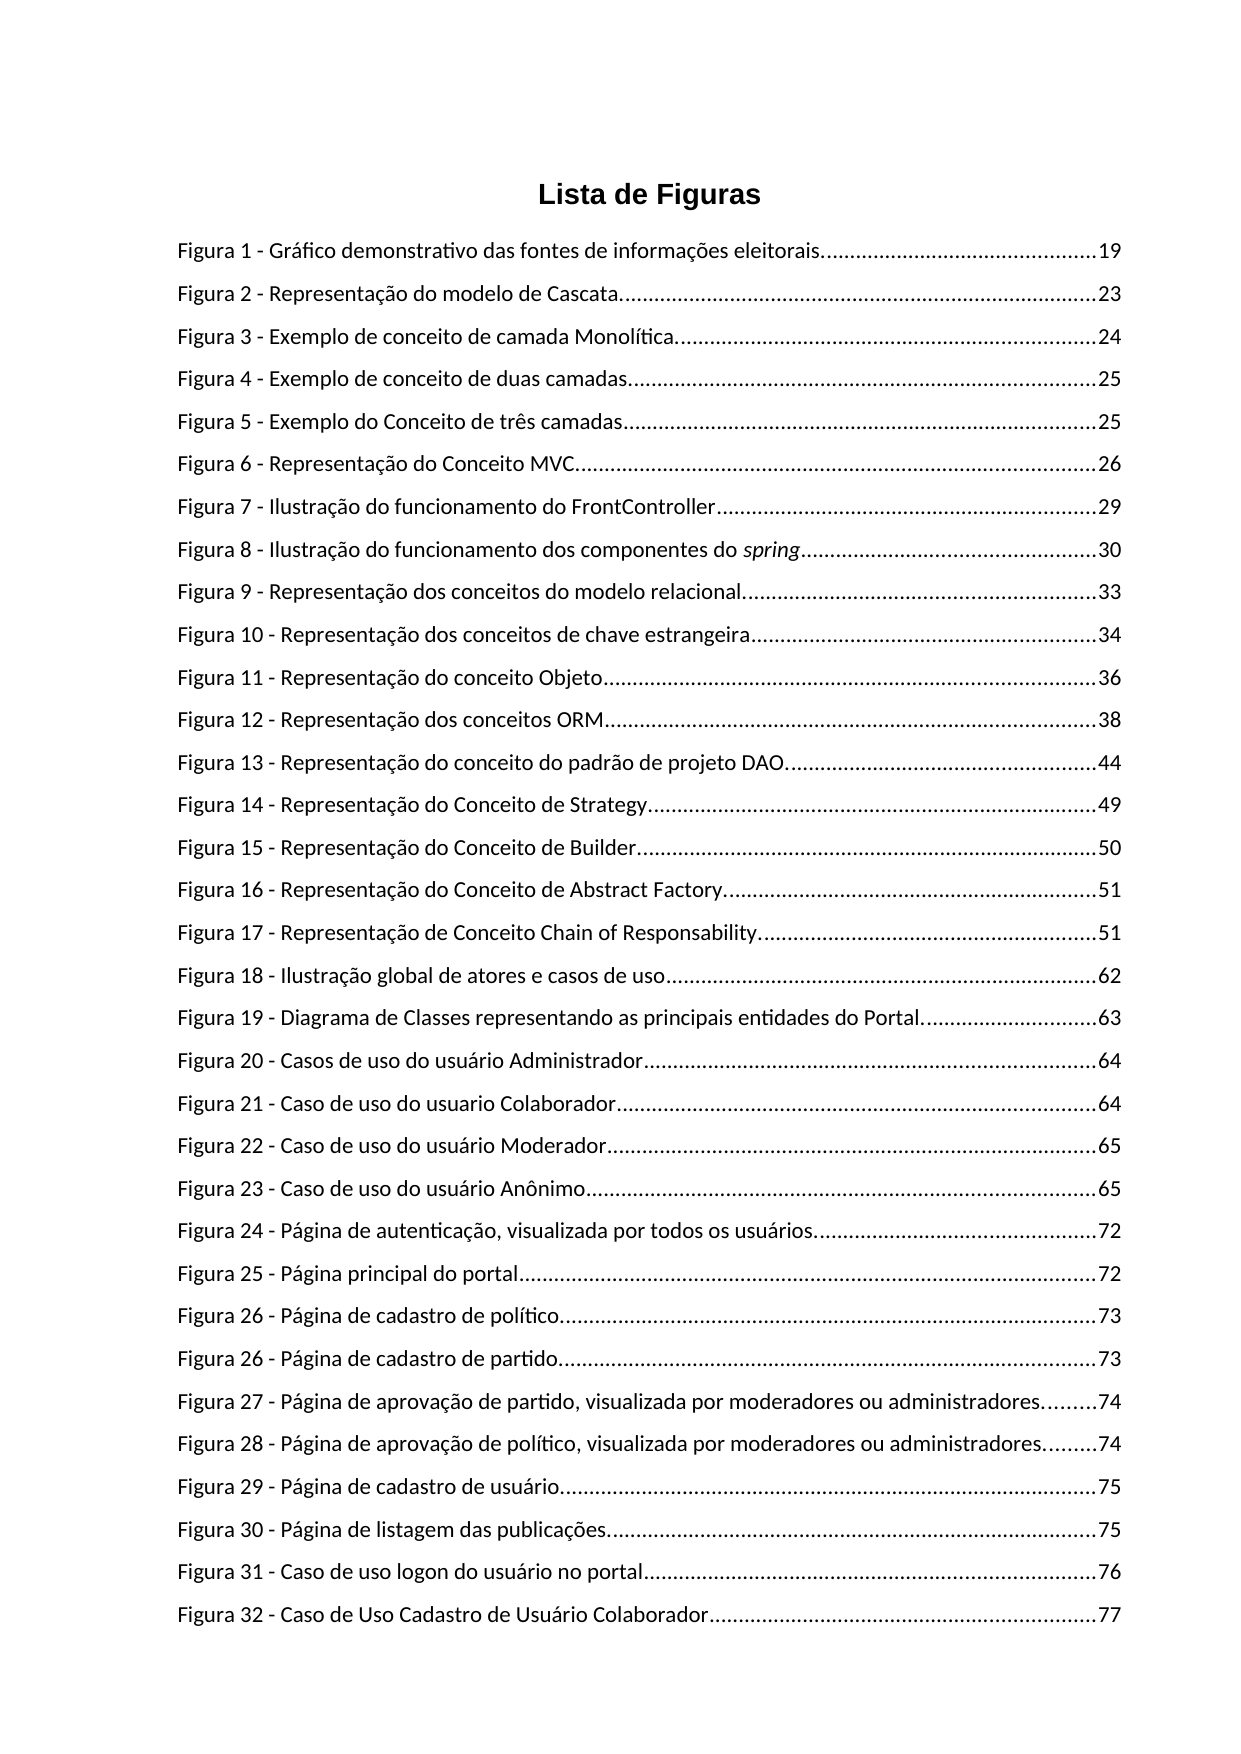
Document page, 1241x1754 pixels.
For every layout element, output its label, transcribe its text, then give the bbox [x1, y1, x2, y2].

text Figura 31 - Caso de uso logon do usuário no portal 76 [177, 1557, 1122, 1585]
text Figura 29 - Página de cadastro de usuário. 75 [177, 1472, 1122, 1500]
text Lista de Figuras [177, 177, 1122, 211]
text Figura 17 - Representação de Conceito Chain of Responsability. 51 [177, 918, 1122, 946]
text Figura 2 - Representação do modelo de Cascata. 23 [177, 279, 1122, 307]
text Figura 27 - Página de aprovação de partido, visualizada por moderadores ou administradores. 74 [177, 1387, 1122, 1415]
text Figura 13 - Representação do conceito do padrão de projeto DAO. 44 [177, 748, 1122, 776]
text Figura 9 - Representação dos conceitos do modelo relacional. 33 [177, 577, 1122, 605]
text Figura 14 - Representação do Conceito de Strategy. 49 [177, 790, 1122, 818]
text Figura 26 - Página de cadastro de partido. 73 [177, 1344, 1122, 1372]
text Figura 21 - Caso de uso do usuario Colaborador 64 [177, 1089, 1122, 1117]
text Figura 6 - Representação do Conceito MVC. 26 [177, 449, 1122, 478]
text Figura 22 - Caso de uso do usuário Moderador 65 [177, 1131, 1122, 1159]
text Figura 30 - Página de listagem das publicações. 75 [177, 1515, 1122, 1543]
text Figura 7 - Ilustração do funcionamento do FrontController 29 [177, 492, 1122, 520]
text Figura 16 - Representação do Conceito de Abstract Factory. 51 [177, 876, 1122, 904]
text Figura 19 - Diagrama de Classes representando as principais entidades do Portal. 63 [177, 1003, 1122, 1031]
text Figura 11 - Representação do conceito Objeto 36 [177, 663, 1122, 691]
text Figura 8 - Ilustração do funcionamento dos componentes do spring 30 [177, 535, 1122, 563]
text Figura 18 - Ilustração global de atores e casos de uso 62 [177, 961, 1122, 989]
text Figura 15 - Representação do Conceito de Builder. 50 [177, 833, 1122, 861]
text Figura 12 - Representação dos conceitos ORM 38 [177, 705, 1122, 733]
text Figura 24 - Página de autenticação, visualizada por todos os usuários. 72 [177, 1216, 1122, 1244]
text Figura 1 - Gráfico demonstrativo das fontes de informações eleitorais. 19 [177, 237, 1122, 264]
text Figura 23 - Caso de uso do usuário Anônimo 65 [177, 1174, 1122, 1202]
text Figura 32 - Caso de Uso Cadastro de Usuário Colaborador 77 [177, 1600, 1122, 1628]
text Figura 10 - Representação dos conceitos de chave estrangeira 34 [177, 620, 1122, 648]
text Figura 3 - Exemplo de conceito de camada Monolítica. 24 [177, 322, 1122, 350]
text Figura 26 - Página de cadastro de político. 73 [177, 1302, 1122, 1330]
text Figura 25 - Página principal do portal 72 [177, 1259, 1122, 1287]
text Figura 20 - Casos de uso do usuário Administrador 64 [177, 1046, 1122, 1074]
text Figura 5 - Exemplo do Conceito de três camadas 25 [177, 407, 1122, 435]
text Figura 4 - Exemplo de conceito de duas camadas. 25 [177, 364, 1122, 392]
text Figura 28 - Página de aprovação de político, visualizada por moderadores ou administradores. 74 [177, 1429, 1122, 1457]
